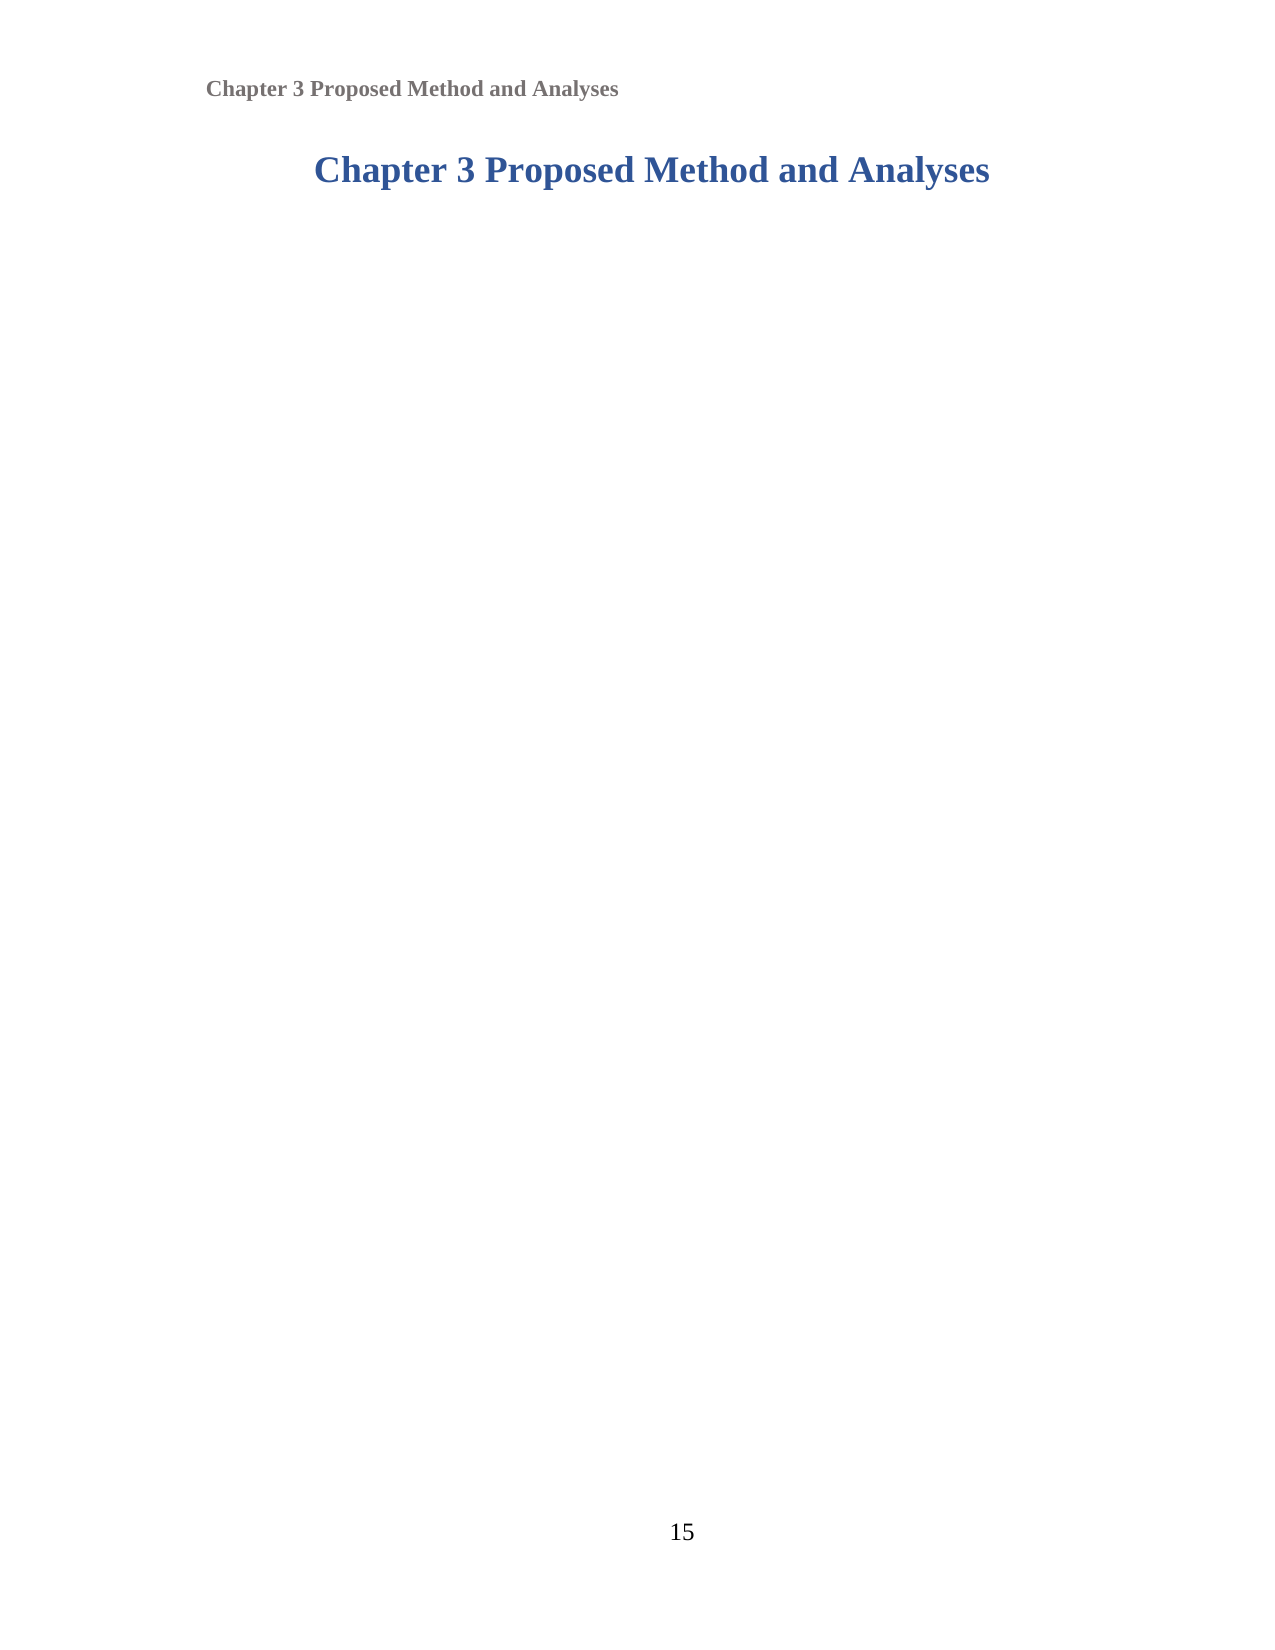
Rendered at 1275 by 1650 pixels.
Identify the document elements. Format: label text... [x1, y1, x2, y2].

subtitle Proposed Method and Analyses [146, 147, 1158, 190]
